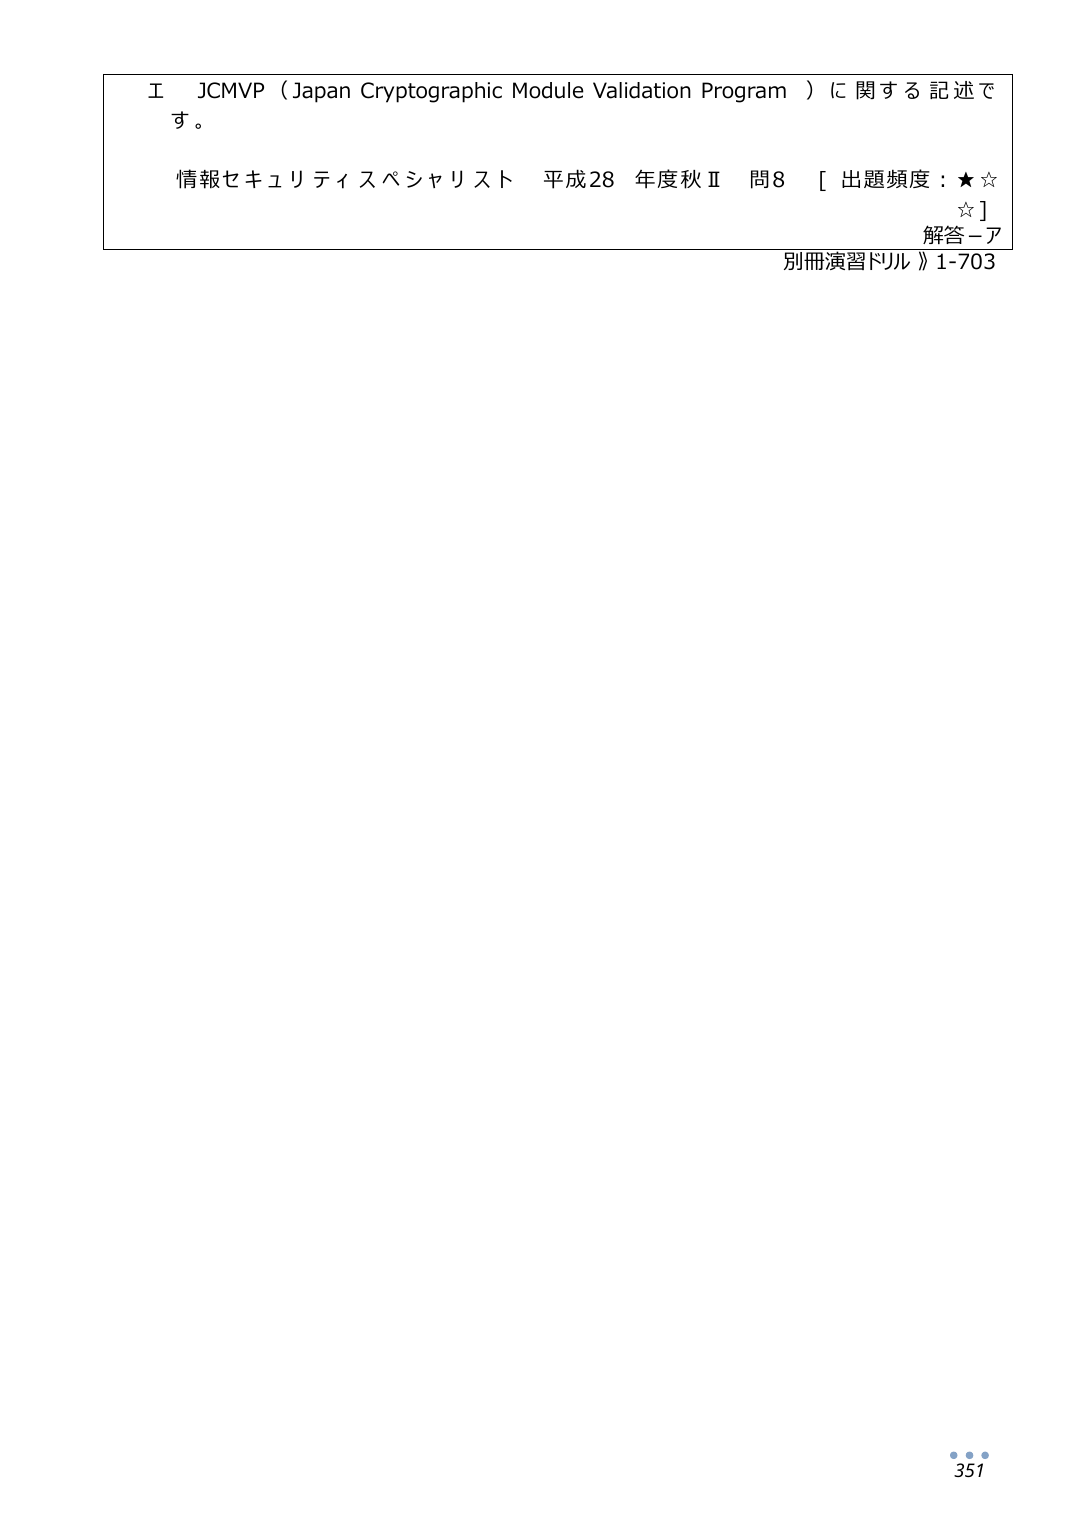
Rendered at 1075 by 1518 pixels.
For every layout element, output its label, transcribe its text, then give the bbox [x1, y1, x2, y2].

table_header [104, 75, 1012, 249]
text 別冊演習ドリル 》 1-703 [79, 250, 996, 275]
